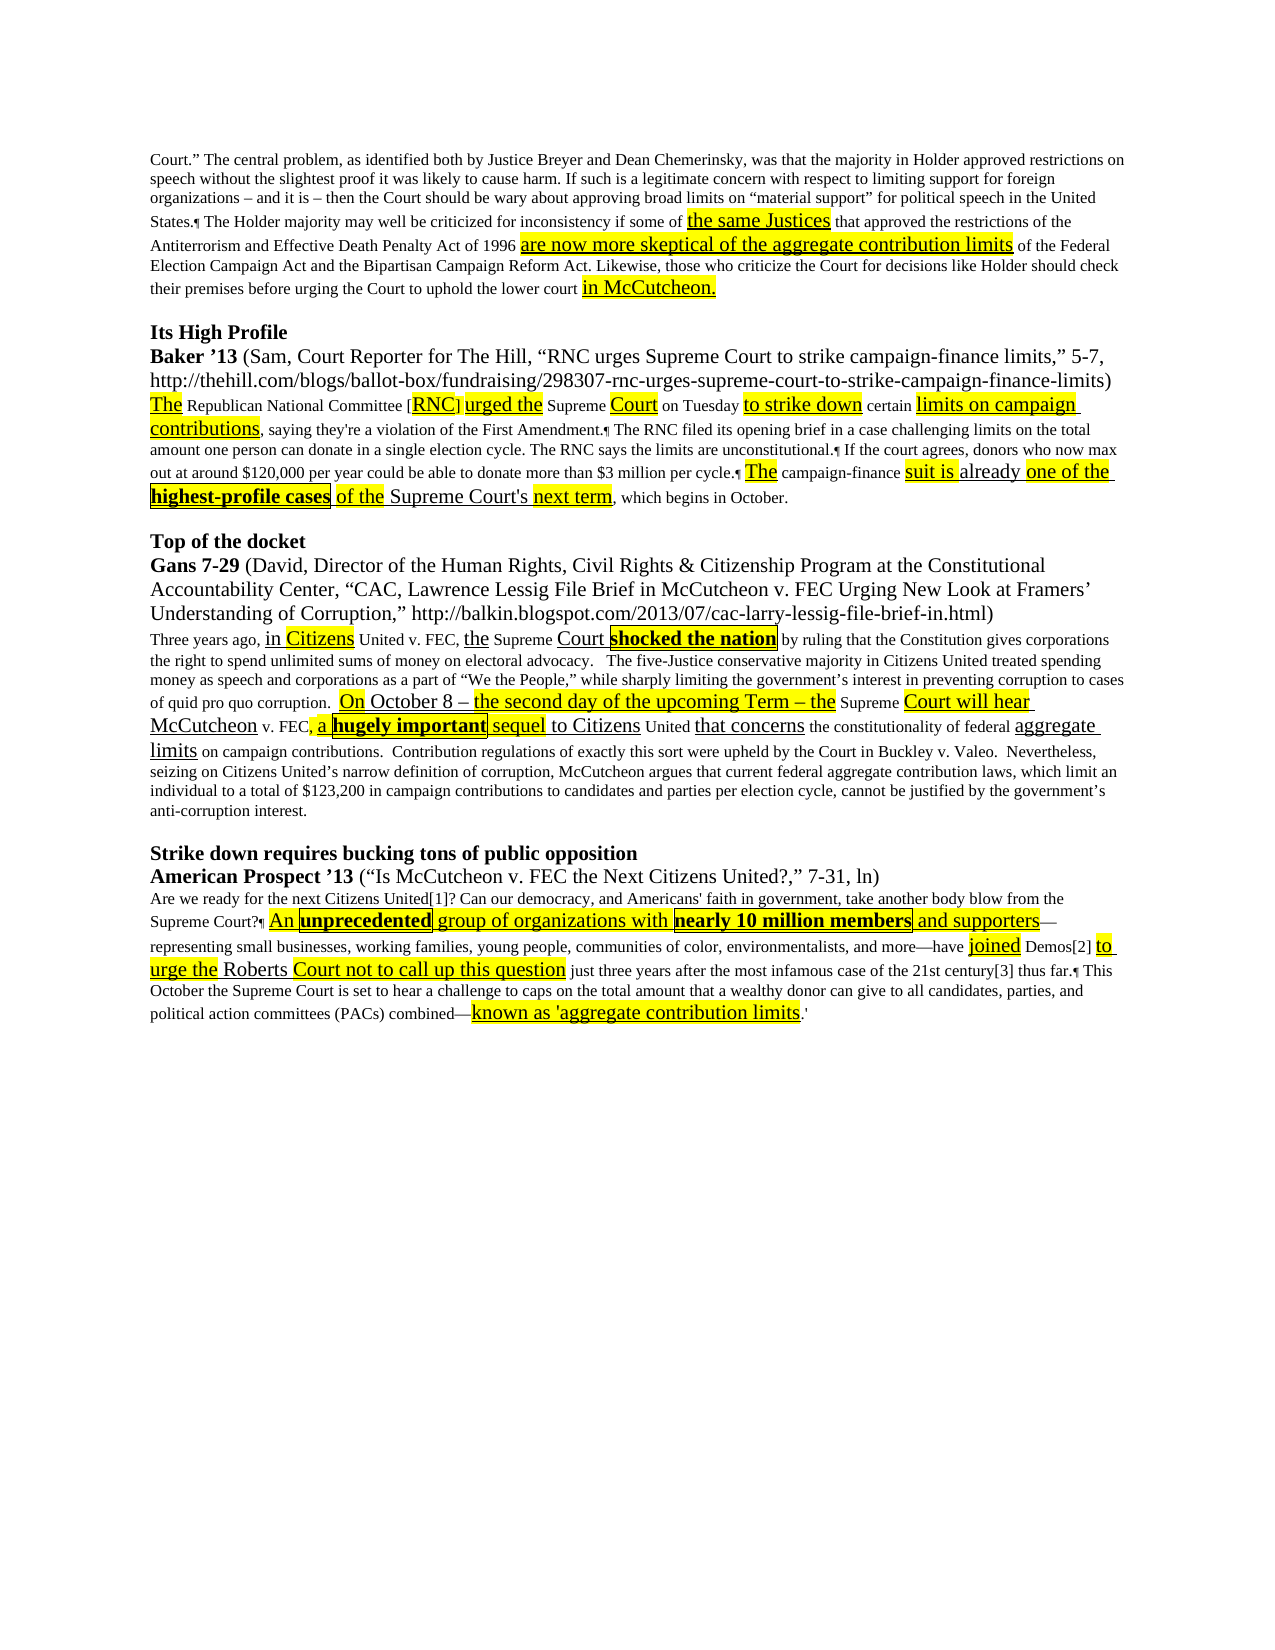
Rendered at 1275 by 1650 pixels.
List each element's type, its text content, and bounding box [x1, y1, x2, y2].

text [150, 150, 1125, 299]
subtitle Strike down requires bucking tons of public opposition [150, 840, 1125, 864]
subtitle Its High Profile [150, 320, 1125, 344]
text Baker ’13 (Sam, Court Reporter for The Hill, “RNC urges Supreme Court to strike campaign-finance limits,” 5-7, http://thehill.com/blogs/ballot-box/fundraising/298307-rnc-urges-supreme-court-to-strike-campaign-finance-limits) [150, 344, 1125, 392]
text Gans 7-29 (David, Director of the Human Rights, Civil Rights & Citizenship Program at the Constitutional Accountability Center, “CAC, Lawrence Lessig File Brief in McCutcheon v. FEC Urging New Look at Framers’ Understanding of Corruption,” http://balkin.blogspot.com/2013/07/cac-larry-lessig-file-brief-in.html) [150, 553, 1125, 625]
text Three years ago, in Citizens United v. FEC, the Supreme Court shocked the nation by ruling that the Constitution gives corporations the right to spend unlimited sums of money on electoral advocacy. The five-Justice conservative majority in Citizens United treated spending money as speech and corporations as a part of “We the People,” while sharply limiting the government’s interest in preventing corruption to cases of quid pro quo corruption. On October 8 – the second day of the upcoming Term – the Supreme Court will hear McCutcheon v. FEC, a hugely important sequel to Citizens United that concerns the constitutionality of federal aggregate limits on campaign contributions. Contribution regulations of exactly this sort were upheld by the Court in Buckley v. Valeo. Nevertheless, seizing on Citizens United’s narrow definition of corruption, McCutcheon argues that current federal aggregate contribution laws, which limit an individual to a total of $123,200 in campaign contributions to candidates and parties per election cycle, cannot be justified by the government’s anti-corruption interest. [150, 625, 1125, 819]
subtitle Top of the docket [150, 529, 1125, 553]
text The Republican National Committee [RNC] urged the Supreme Court on Tuesday to strike down certain limits on campaign contributions, saying they're a violation of the First Amendment.¶ The RNC filed its opening brief in a case challenging limits on the total amount one person can donate in a single election cycle. The RNC says the limits are unconstitutional.¶ If the court agrees, donors who now max out at around $120,000 per year could be able to donate more than $3 million per cycle.¶ The campaign-finance suit is already one of the highest-profile cases of the Supreme Court's next term, which begins in October. [150, 392, 1125, 508]
text Are we ready for the next Citizens United[1]? Can our democracy, and Americans' faith in government, take another body blow from the Supreme Court?¶ An unprecedented group of organizations with nearly 10 million members and supporters—representing small businesses, working families, young people, communities of color, environmentalists, and more—have joined Demos[2] to urge the Roberts Court not to call up this question just three years after the most infamous case of the 21st century[3] thus far.¶ This October the Supreme Court is set to hear a challenge to caps on the total amount that a wealthy donor can give to all candidates, parties, and political action committees (PACs) combined—known as 'aggregate contribution limits.' [150, 888, 1125, 1024]
text American Prospect ’13 (“Is McCutcheon v. FEC the Next Citizens United?,” 7-31, ln) [150, 864, 1125, 888]
